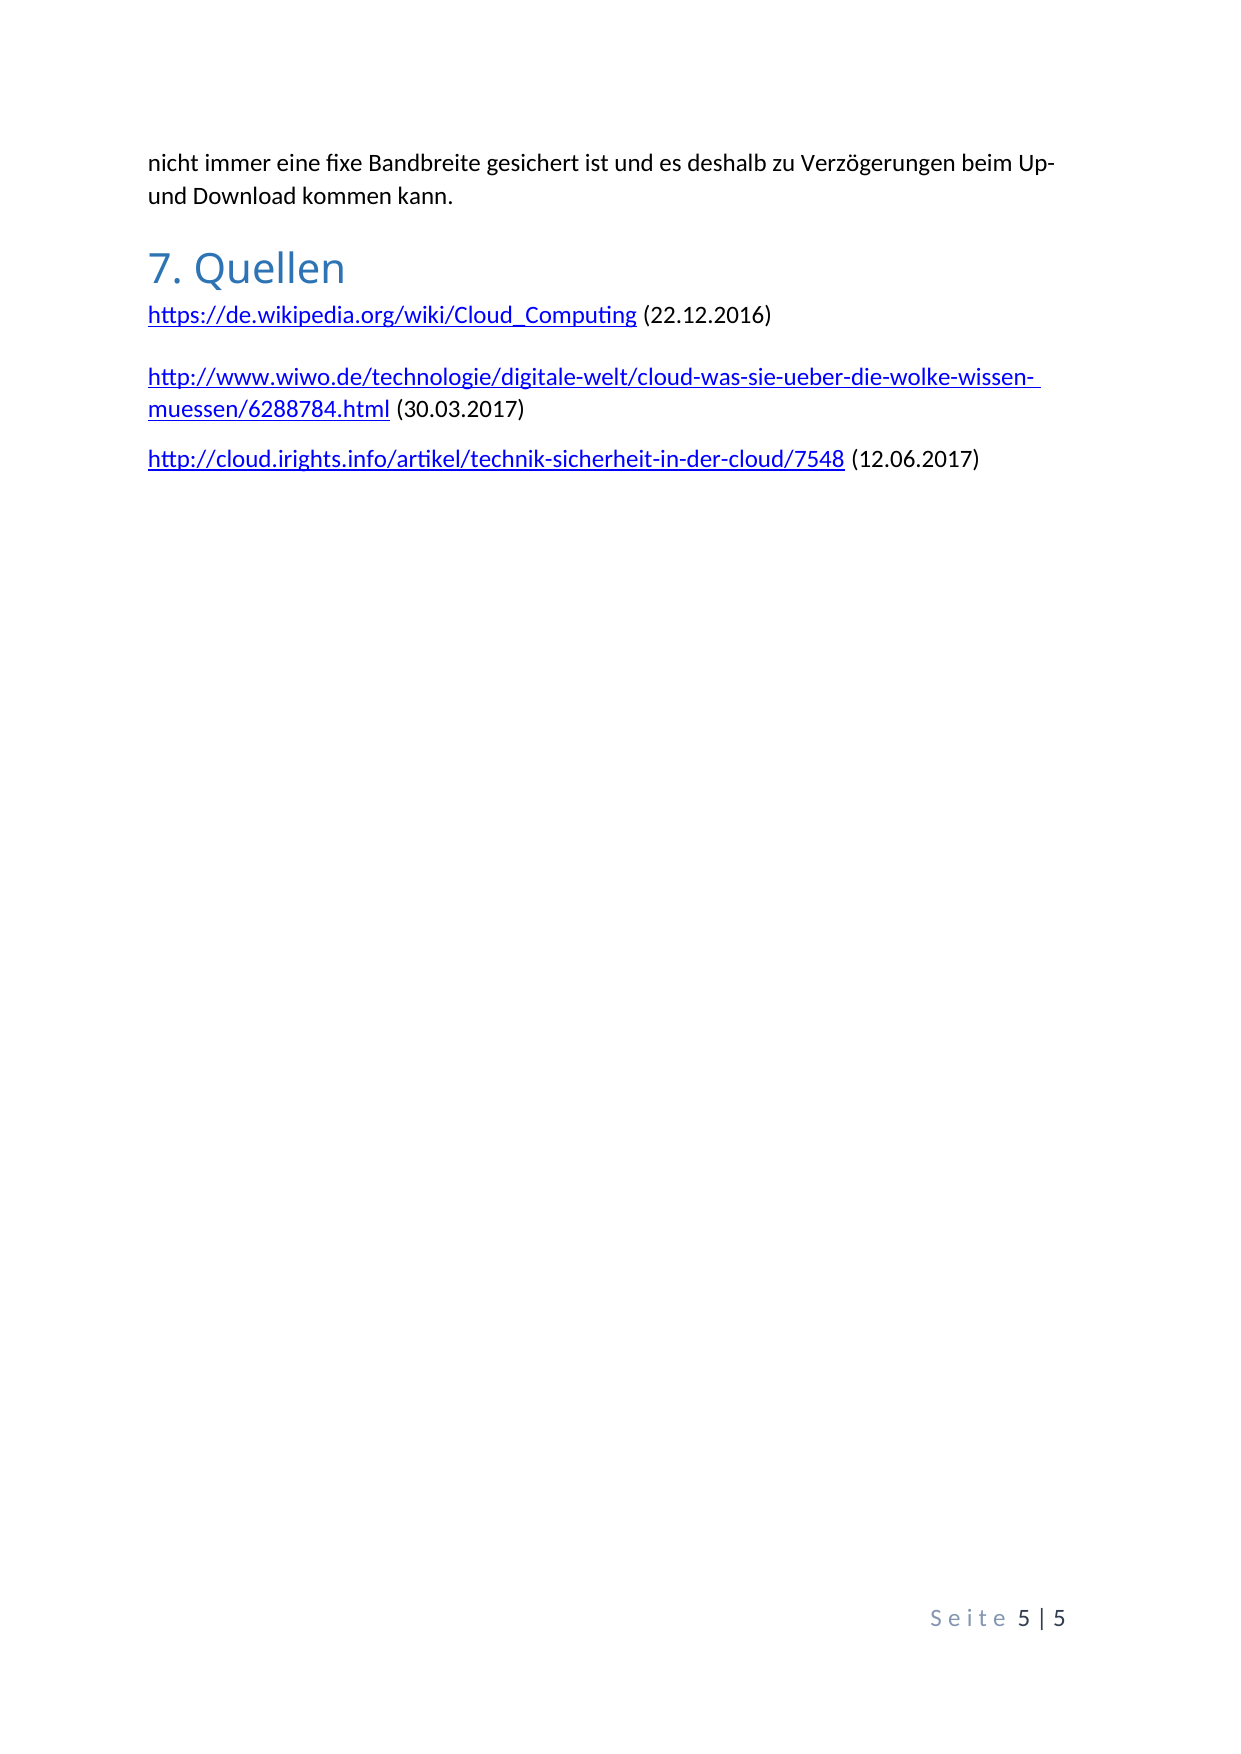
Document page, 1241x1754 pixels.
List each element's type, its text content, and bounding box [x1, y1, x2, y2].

subtitle 7. Quellen [148, 238, 1093, 295]
text https://de.wikipedia.org/wiki/Cloud_Computing (22.12.2016) [148, 300, 1093, 330]
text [148, 148, 1093, 211]
text http://www.wiwo.de/technologie/digitale-welt/cloud-was-sie-ueber-die-wolke-wissen- muessen/6288784.html (30.03.2017) [148, 361, 1093, 424]
text http://cloud.irights.info/artikel/technik-sicherheit-in-der-cloud/7548 (12.06.2017) [148, 443, 1093, 474]
